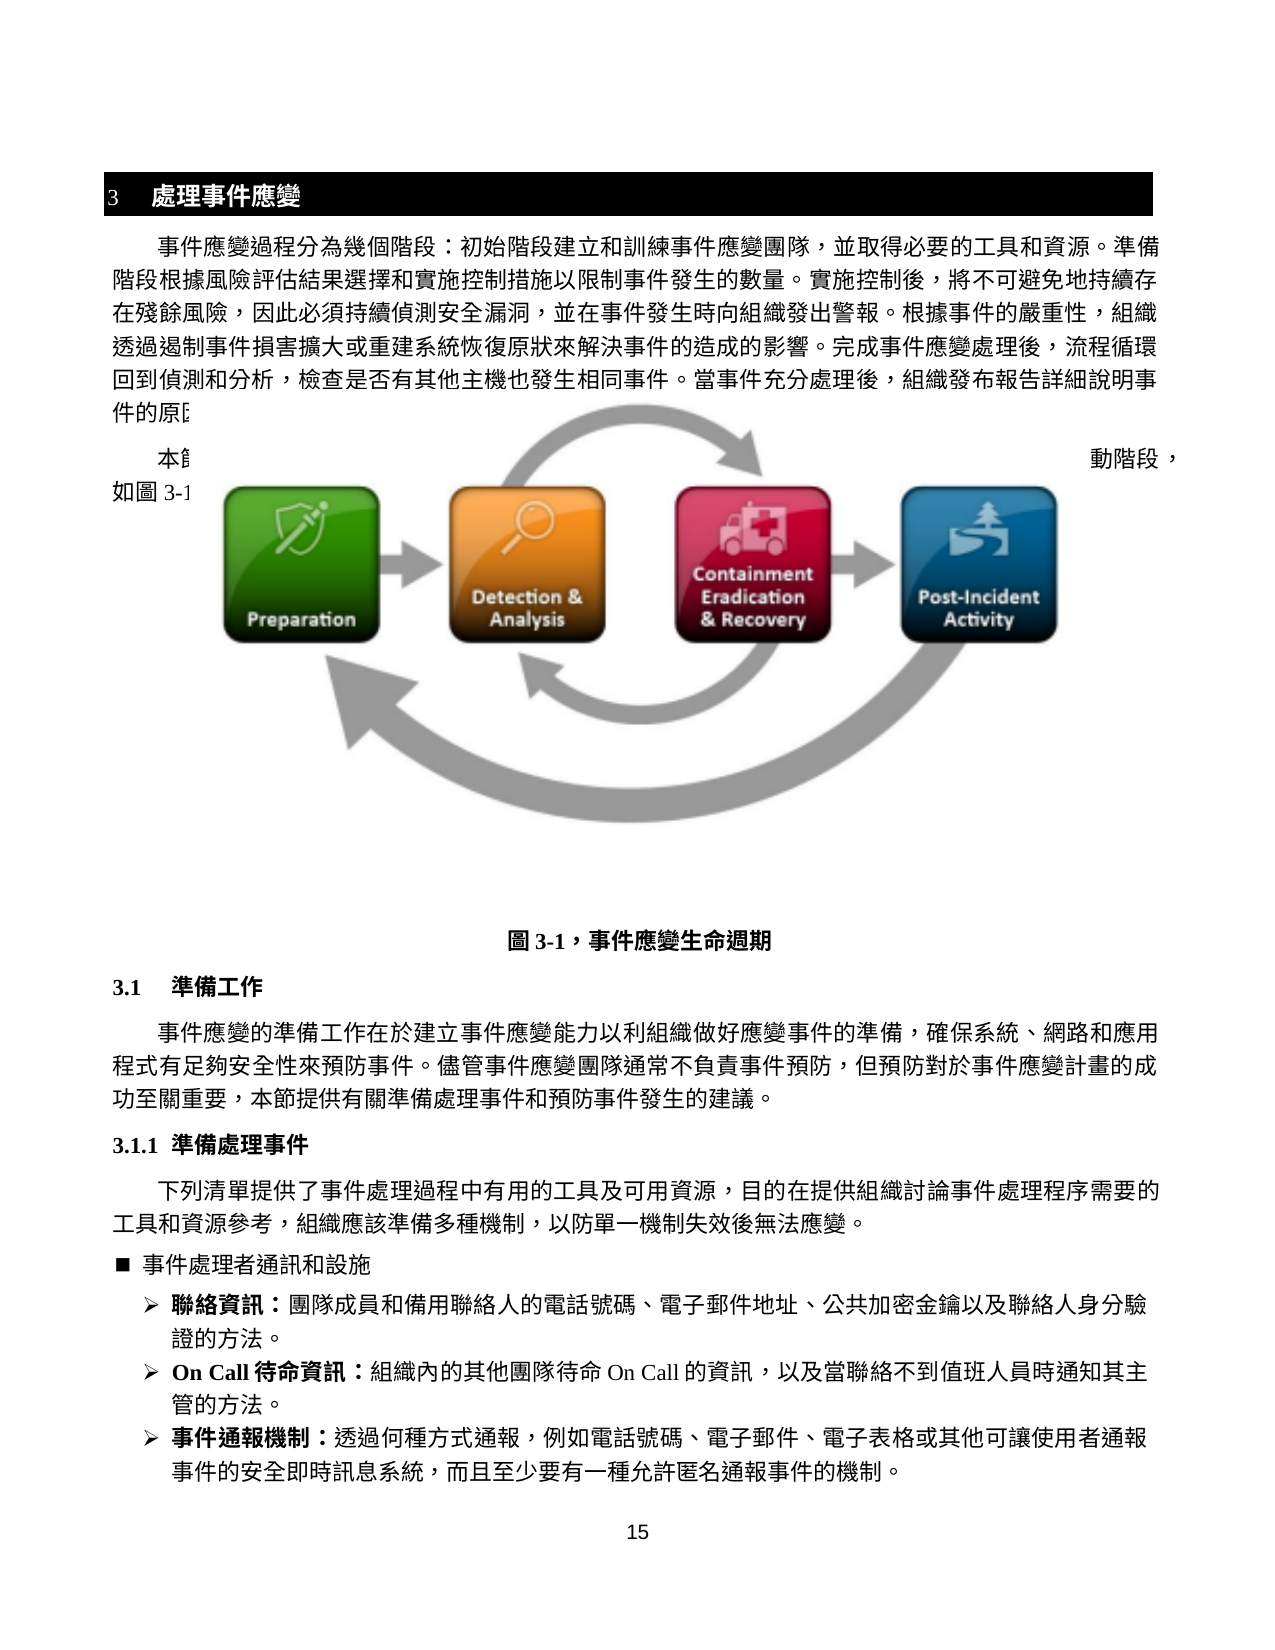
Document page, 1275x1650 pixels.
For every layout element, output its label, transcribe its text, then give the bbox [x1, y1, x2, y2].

text 圖 3-1，事件應變生命週期 [163, 923, 1115, 956]
list 事件通報機制：透過何種方式通報，例如電話號碼、電子郵件、電子表格或其他可讓使用者通報事件的安全即時訊息系統，而且至少要有一種允許匿名通報事件的機制。 [142, 1420, 1149, 1487]
list 準備處理事件 [112, 1127, 1162, 1160]
text 下列清單提供了事件處理過程中有用的工具及可用資源，目的在提供組織討論事件處理程序需要的工具和資源參考，組織應該準備多種機制，以防單一機制失效後無法應變。 [112, 1173, 1161, 1239]
text 事件應變過程分為幾個階段：初始階段建立和訓練事件應變團隊，並取得必要的工具和資源。準備階段根據風險評估結果選擇和實施控制措施以限制事件發生的數量。實施控制後，將不可避免地持續存在殘餘風險，因此必須持續偵測安全漏洞，並在事件發生時向組織發出警報。根據事件的嚴重性，組織透過遏制事件損害擴大或重建系統恢復原狀來解決事件的造成的影響。完成事件應變處理後，流程循環回到偵測和分析，檢查是否有其他主機也發生相同事件。當事件充分處理後，組織發布報告詳細說明事件的原因和損失以及組織採取的預防再犯措施。 [112, 229, 1161, 428]
picture [189, 389, 1090, 844]
list On Call待命資訊：組織內的其他團隊待命On Call的資訊，以及當聯絡不到值班人員時通知其主管的方法。 [142, 1354, 1149, 1420]
list 事件處理者通訊和設施 [114, 1247, 1161, 1280]
list 準備工作 [112, 969, 1162, 1002]
table_header 處理事件應變 [105, 173, 1152, 215]
text 事件應變的準備工作在於建立事件應變能力以利組織做好應變事件的準備，確保系統、網路和應用程式有足夠安全性來預防事件。儘管事件應變團隊通常不負責事件預防，但預防對於事件應變計畫的成功至關重要，本節提供有關準備處理事件和預防事件發生的建議。 [112, 1015, 1161, 1114]
list 聯絡資訊：團隊成員和備用聯絡人的電話號碼、電子郵件地址、公共加密金鑰以及聯絡人身分驗證的方法。 [142, 1287, 1149, 1354]
